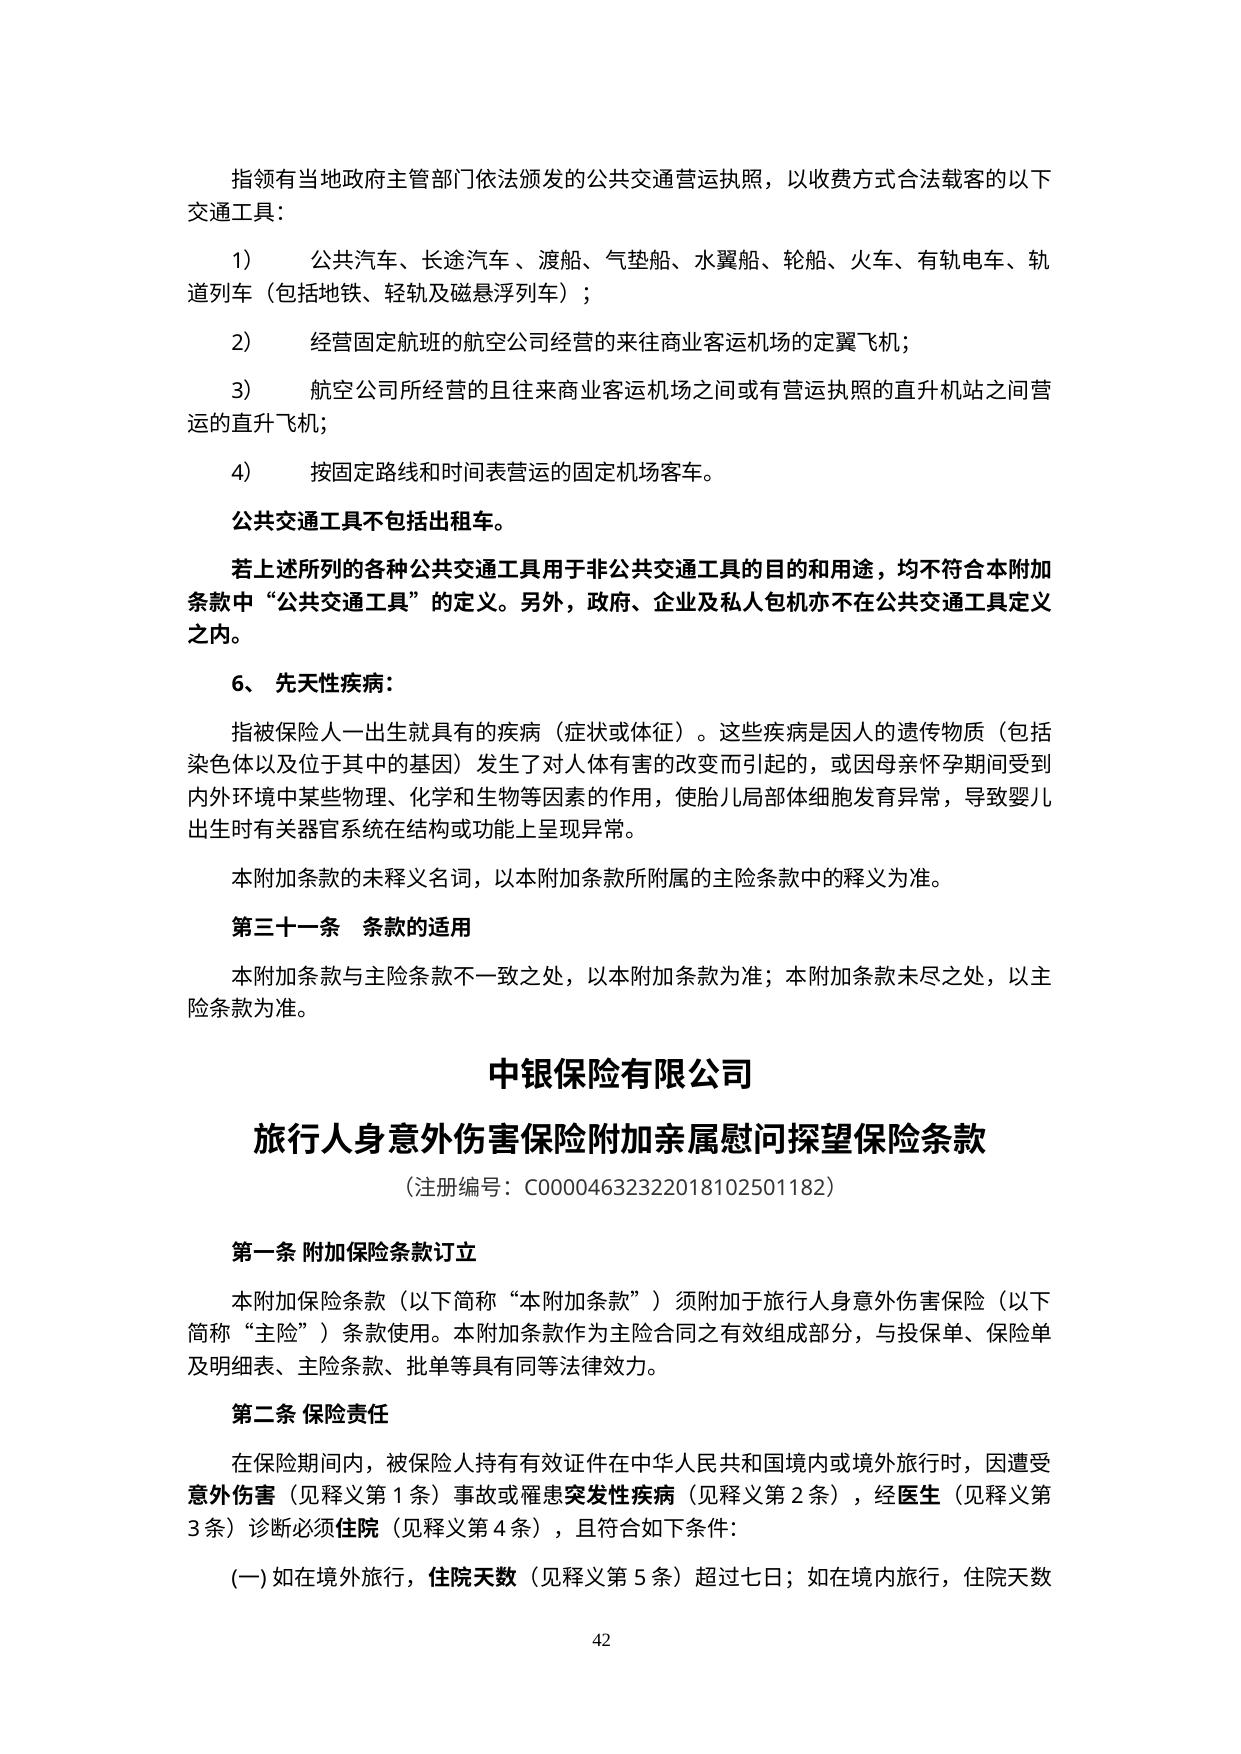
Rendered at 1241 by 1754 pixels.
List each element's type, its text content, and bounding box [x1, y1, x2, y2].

list 公共汽车、长途汽车 、渡船、气垫船、水翼船、轮船、火车、有轨电车、轨道列车（包括地铁、轻轨及磁悬浮列车）； [187, 243, 1053, 308]
text 旅行人身意外伤害保险附加亲属慰问探望保险条款 [187, 1104, 1053, 1169]
text 本附加保险条款（以下简称“本附加条款”）须附加于旅行人身意外伤害保险（以下简称“主险”）条款使用。本附加条款作为主险合同之有效组成部分，与投保单、保险单及明细表、主险条款、批单等具有同等法律效力。 [187, 1283, 1053, 1381]
text 在保险期间内，被保险人持有有效证件在中华人民共和国境内或境外旅行时，因遭受意外伤害（见释义第1条）事故或罹患突发性疾病（见释义第2条），经医生（见释义第3条）诊断必须住院（见释义第4条），且符合如下条件： [187, 1446, 1053, 1543]
text 第一条 附加保险条款订立 [187, 1234, 1053, 1267]
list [187, 1559, 1053, 1592]
list 按固定路线和时间表营运的固定机场客车。 [187, 454, 1053, 487]
text 本附加条款的未释义名词，以本附加条款所附属的主险条款中的释义为准。 [187, 861, 1053, 893]
list 条款的适用 [187, 909, 1053, 942]
text 本附加条款与主险条款不一致之处，以本附加条款为准；本附加条款未尽之处，以主险条款为准。 [187, 958, 1053, 1023]
list 航空公司所经营的且往来商业客运机场之间或有营运执照的直升机站之间营运的直升飞机； [187, 373, 1053, 438]
text 若上述所列的各种公共交通工具用于非公共交通工具的目的和用途，均不符合本附加条款中“公共交通工具”的定义。另外，政府、企业及私人包机亦不在公共交通工具定义之内。 [187, 552, 1053, 649]
text 指领有当地政府主管部门依法颁发的公共交通营运执照，以收费方式合法载客的以下交通工具： [187, 162, 1053, 227]
text 第二条 保险责任 [187, 1397, 1053, 1429]
list 经营固定航班的航空公司经营的来往商业客运机场的定翼飞机； [187, 324, 1053, 357]
text 指被保险人一出生就具有的疾病（症状或体征）。这些疾病是因人的遗传物质（包括染色体以及位于其中的基因）发生了对人体有害的改变而引起的，或因母亲怀孕期间受到内外环境中某些物理、化学和生物等因素的作用，使胎儿局部体细胞发育异常，导致婴儿出生时有关器官系统在结构或功能上呈现异常。 [187, 714, 1053, 844]
text 中银保险有限公司 [187, 1039, 1053, 1104]
text （注册编号：C00004632322018102501182） [187, 1169, 1053, 1202]
list 先天性疾病： [187, 666, 1053, 698]
text 公共交通工具不包括出租车。 [187, 503, 1053, 536]
